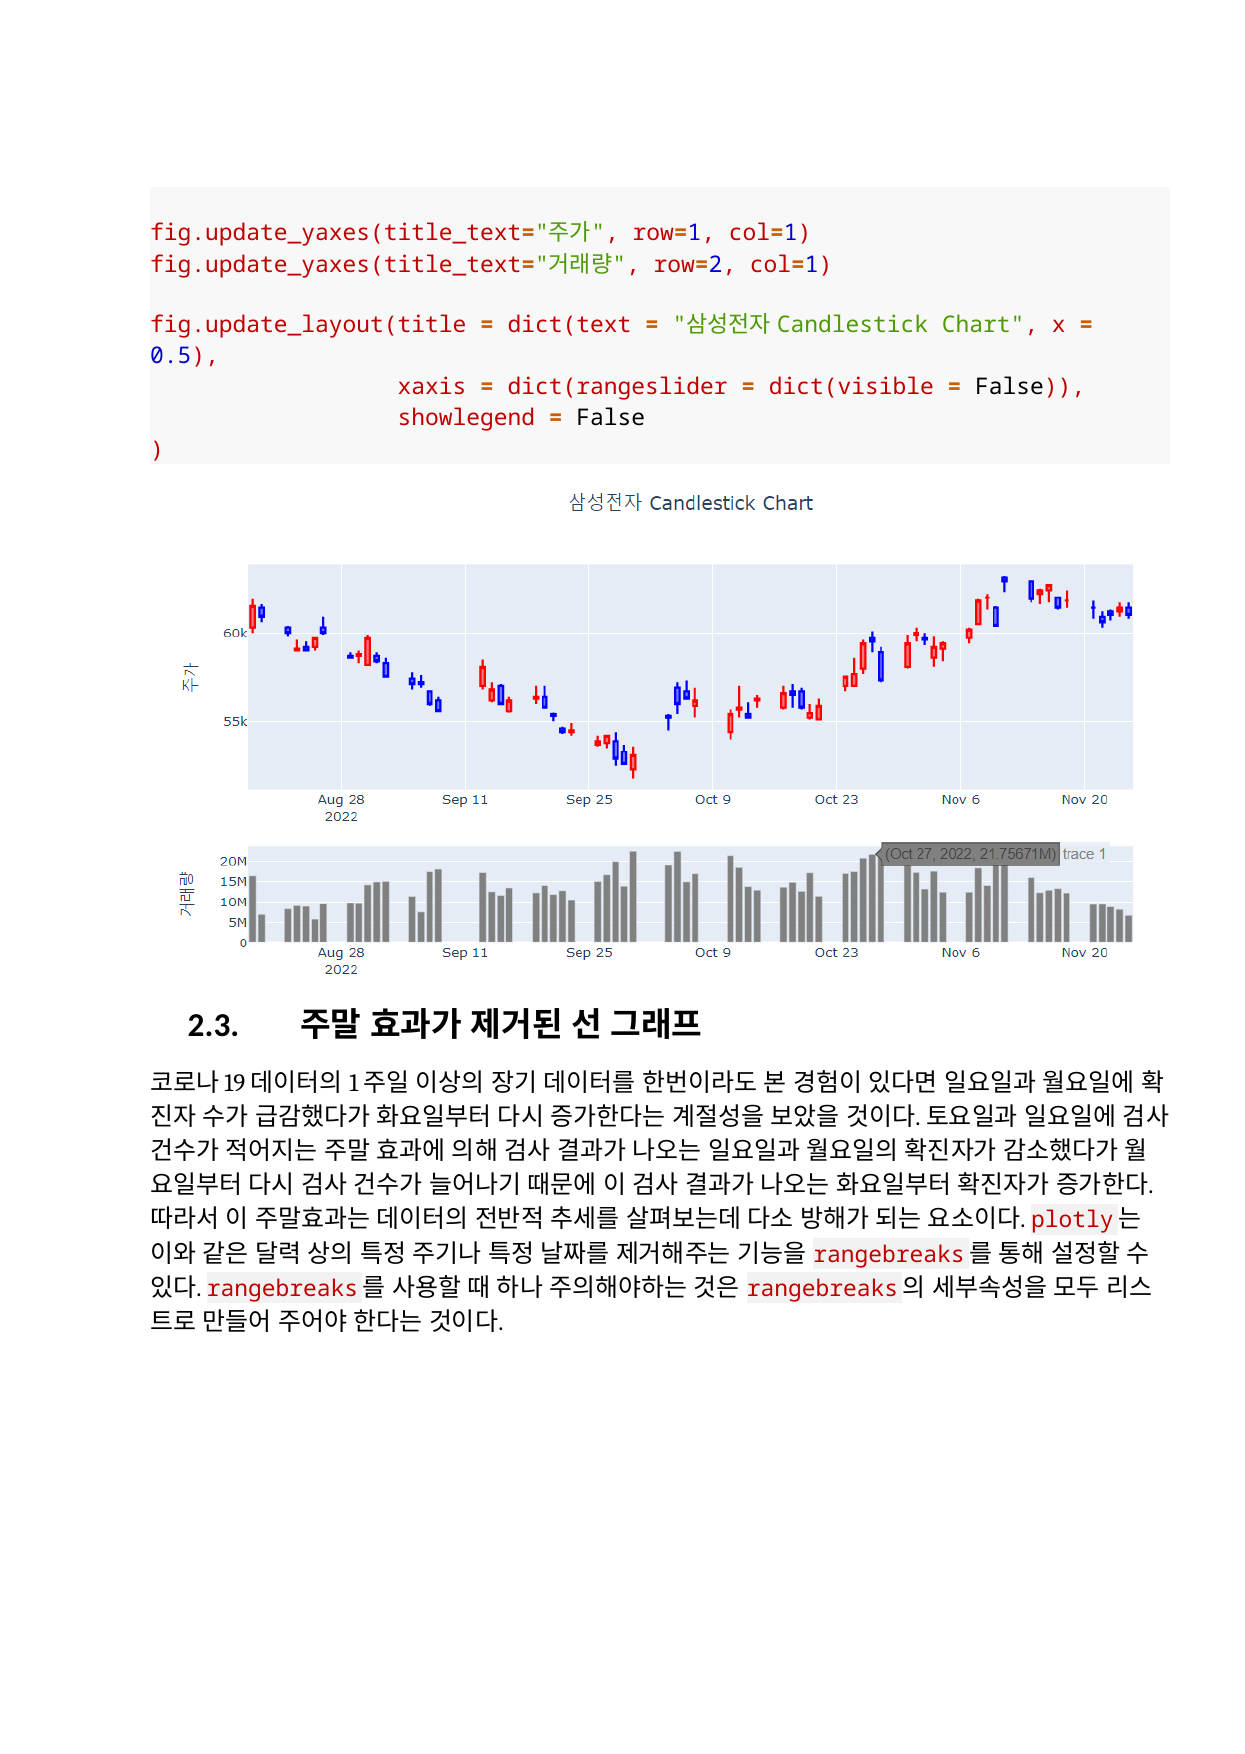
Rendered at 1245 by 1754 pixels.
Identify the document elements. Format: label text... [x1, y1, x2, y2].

text 코로나19 데이터의 1주일 이상의 장기 데이터를 한번이라도 본 경험이 있다면 일요일과 월요일에 확진자 수가 급감했다가 화요일부터 다시 증가한다는 계절성을 보았을 것이다. 토요일과 일요일에 검사 건수가 적어지는 주말 효과에 의해 검사 결과가 나오는 일요일과 월요일의 확진자가 감소했다가 월요일부터 다시 검사 건수가 늘어나기 때문에 이 검사 결과가 나오는 화요일부터 확진자가 증가한다. 따라서 이 주말효과는 데이터의 전반적 추세를 살펴보는데 다소 방해가 되는 요소이다. plotly는 이와 같은 달력 상의 특정 주기나 특정 날짜를 제거해주는 기능을 rangebreaks를 통해 설정할 수 있다. rangebreaks를 사용할 때 하나 주의해야하는 것은 rangebreaks의 세부속성을 모두 리스트로 만들어 주어야 한다는 것이다. [150, 1065, 1170, 1337]
picture [168, 484, 1144, 980]
subtitle 주말 효과가 제거된 선 그래프 [187, 1001, 1170, 1046]
